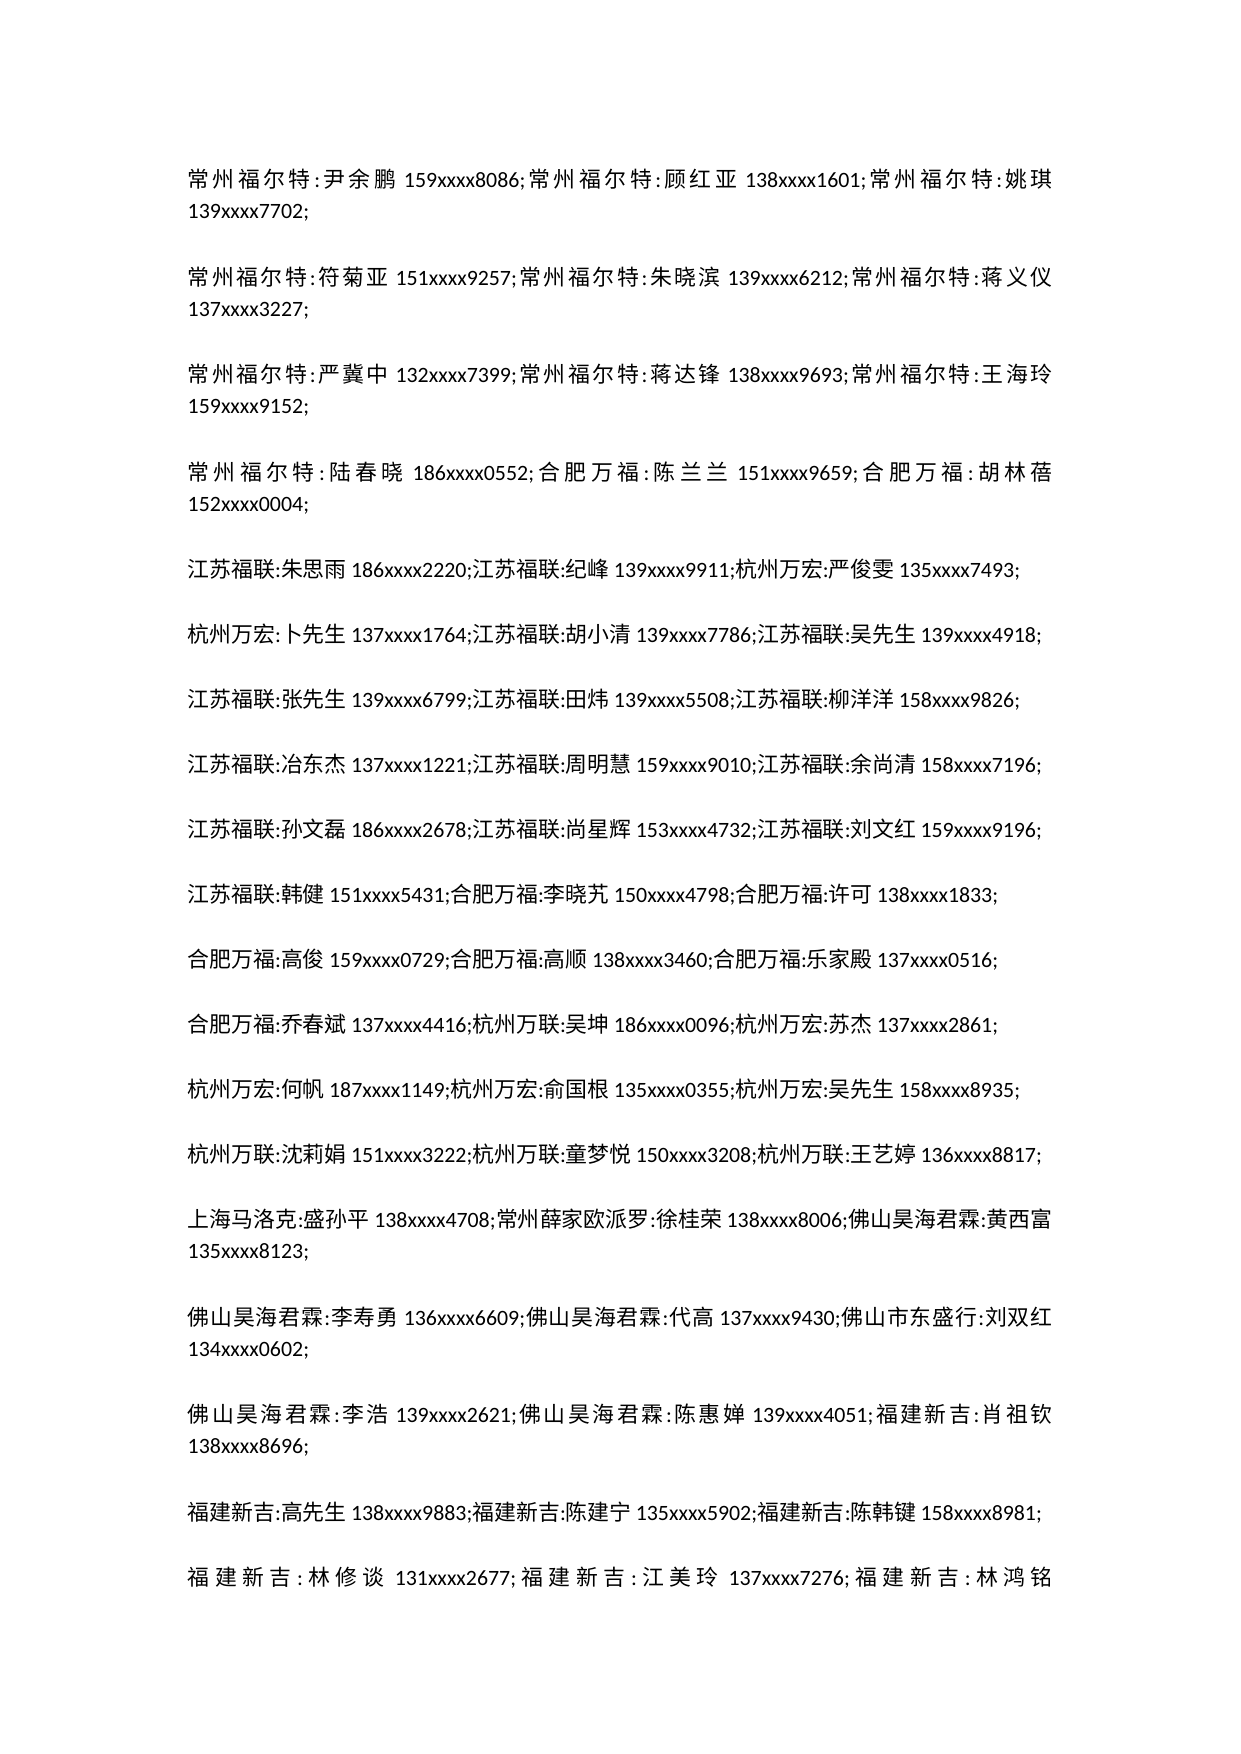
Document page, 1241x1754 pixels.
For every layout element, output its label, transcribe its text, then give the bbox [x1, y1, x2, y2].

text 杭州万宏:何帆187xxxx1149;杭州万宏:俞国根135xxxx0355;杭州万宏:吴先生158xxxx8935; [187, 1072, 1053, 1104]
text 合肥万福:乔春斌137xxxx4416;杭州万联:吴坤186xxxx0096;杭州万宏:苏杰137xxxx2861; [187, 1007, 1053, 1039]
text 江苏福联:孙文磊186xxxx2678;江苏福联:尚星辉153xxxx4732;江苏福联:刘文红159xxxx9196; [187, 812, 1053, 844]
text 江苏福联:韩健151xxxx5431;合肥万福:李晓艽150xxxx4798;合肥万福:许可138xxxx1833; [187, 877, 1053, 909]
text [187, 1559, 1053, 1592]
text 杭州万联:沈莉娟151xxxx3222;杭州万联:童梦悦150xxxx3208;杭州万联:王艺婷136xxxx8817; [187, 1137, 1053, 1169]
text 江苏福联:张先生139xxxx6799;江苏福联:田炜139xxxx5508;江苏福联:柳洋洋158xxxx9826; [187, 682, 1053, 714]
text 常州福尔特:陆春晓186xxxx0552;合肥万福:陈兰兰151xxxx9659;合肥万福:胡林蓓152xxxx0004; [187, 454, 1053, 519]
text 常州福尔特:严冀中132xxxx7399;常州福尔特:蒋达锋138xxxx9693;常州福尔特:王海玲159xxxx9152; [187, 357, 1053, 422]
text 合肥万福:高俊159xxxx0729;合肥万福:高顺138xxxx3460;合肥万福:乐家殿137xxxx0516; [187, 942, 1053, 974]
text 江苏福联:朱思雨186xxxx2220;江苏福联:纪峰139xxxx9911;杭州万宏:严俊雯135xxxx7493; [187, 552, 1053, 584]
text 福建新吉:高先生138xxxx9883;福建新吉:陈建宁135xxxx5902;福建新吉:陈韩键158xxxx8981; [187, 1494, 1053, 1527]
text 江苏福联:冶东杰137xxxx1221;江苏福联:周明慧159xxxx9010;江苏福联:余尚清158xxxx7196; [187, 747, 1053, 779]
text 杭州万宏:卜先生137xxxx1764;江苏福联:胡小清139xxxx7786;江苏福联:吴先生139xxxx4918; [187, 617, 1053, 649]
text 常州福尔特:符菊亚151xxxx9257;常州福尔特:朱晓滨139xxxx6212;常州福尔特:蒋义仪137xxxx3227; [187, 259, 1053, 324]
text 佛山昊海君霖:李浩139xxxx2621;佛山昊海君霖:陈惠婵139xxxx4051;福建新吉:肖祖钦138xxxx8696; [187, 1397, 1053, 1462]
text 佛山昊海君霖:李寿勇136xxxx6609;佛山昊海君霖:代高137xxxx9430;佛山市东盛行:刘双红134xxxx0602; [187, 1299, 1053, 1364]
text 上海马洛克:盛孙平138xxxx4708;常州薛家欧派罗:徐桂荣138xxxx8006;佛山昊海君霖:黄西富135xxxx8123; [187, 1202, 1053, 1267]
text 常州福尔特:尹余鹏159xxxx8086;常州福尔特:顾红亚138xxxx1601;常州福尔特:姚琪139xxxx7702; [187, 162, 1053, 227]
